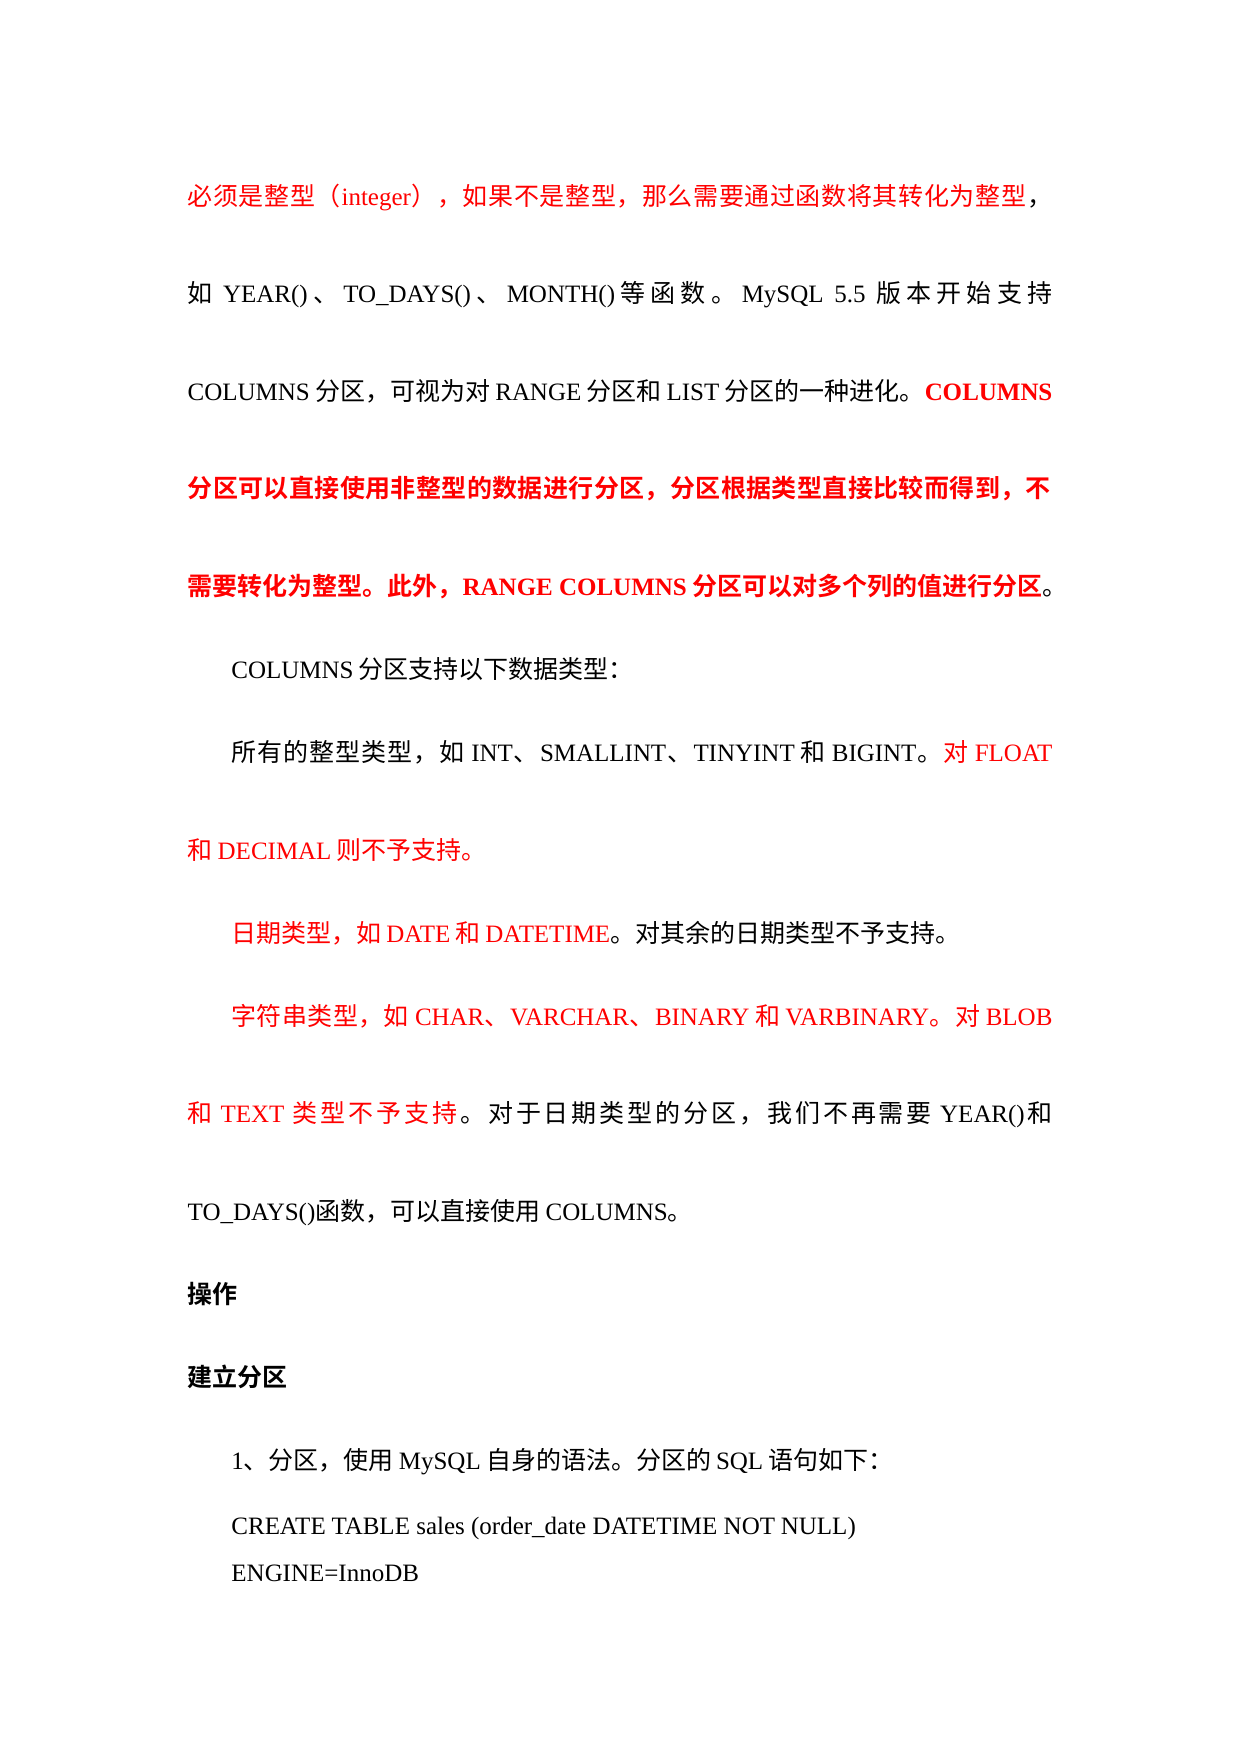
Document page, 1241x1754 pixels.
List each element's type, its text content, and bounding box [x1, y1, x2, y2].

text 1、分区，使用MySQL自身的语法。分区的SQL语句如下： [187, 1426, 1053, 1491]
text 所有的整型类型，如INT、SMALLINT、TINYINT和BIGINT。对FLOAT和DECIMAL则不予支持。 [187, 718, 1053, 881]
text 日期类型，如DATE和DATETIME。对其余的日期类型不予支持。 [187, 899, 1053, 964]
subtitle 操作 [187, 1260, 1053, 1325]
subtitle 建立分区 [187, 1343, 1053, 1408]
text CREATE TABLE sales (order_date DATETIME NOT NULL) [231, 1509, 1053, 1542]
text COLUMNS分区支持以下数据类型： [187, 635, 1053, 700]
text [187, 162, 1053, 617]
text 字符串类型，如CHAR、VARCHAR、BINARY和VARBINARY。对BLOB和TEXT类型不予支持。对于日期类型的分区，我们不再需要YEAR()和TO_DAYS()函数，可以直接使用COLUMNS。 [187, 982, 1053, 1242]
text ENGINE=InnoDB [231, 1556, 1053, 1589]
